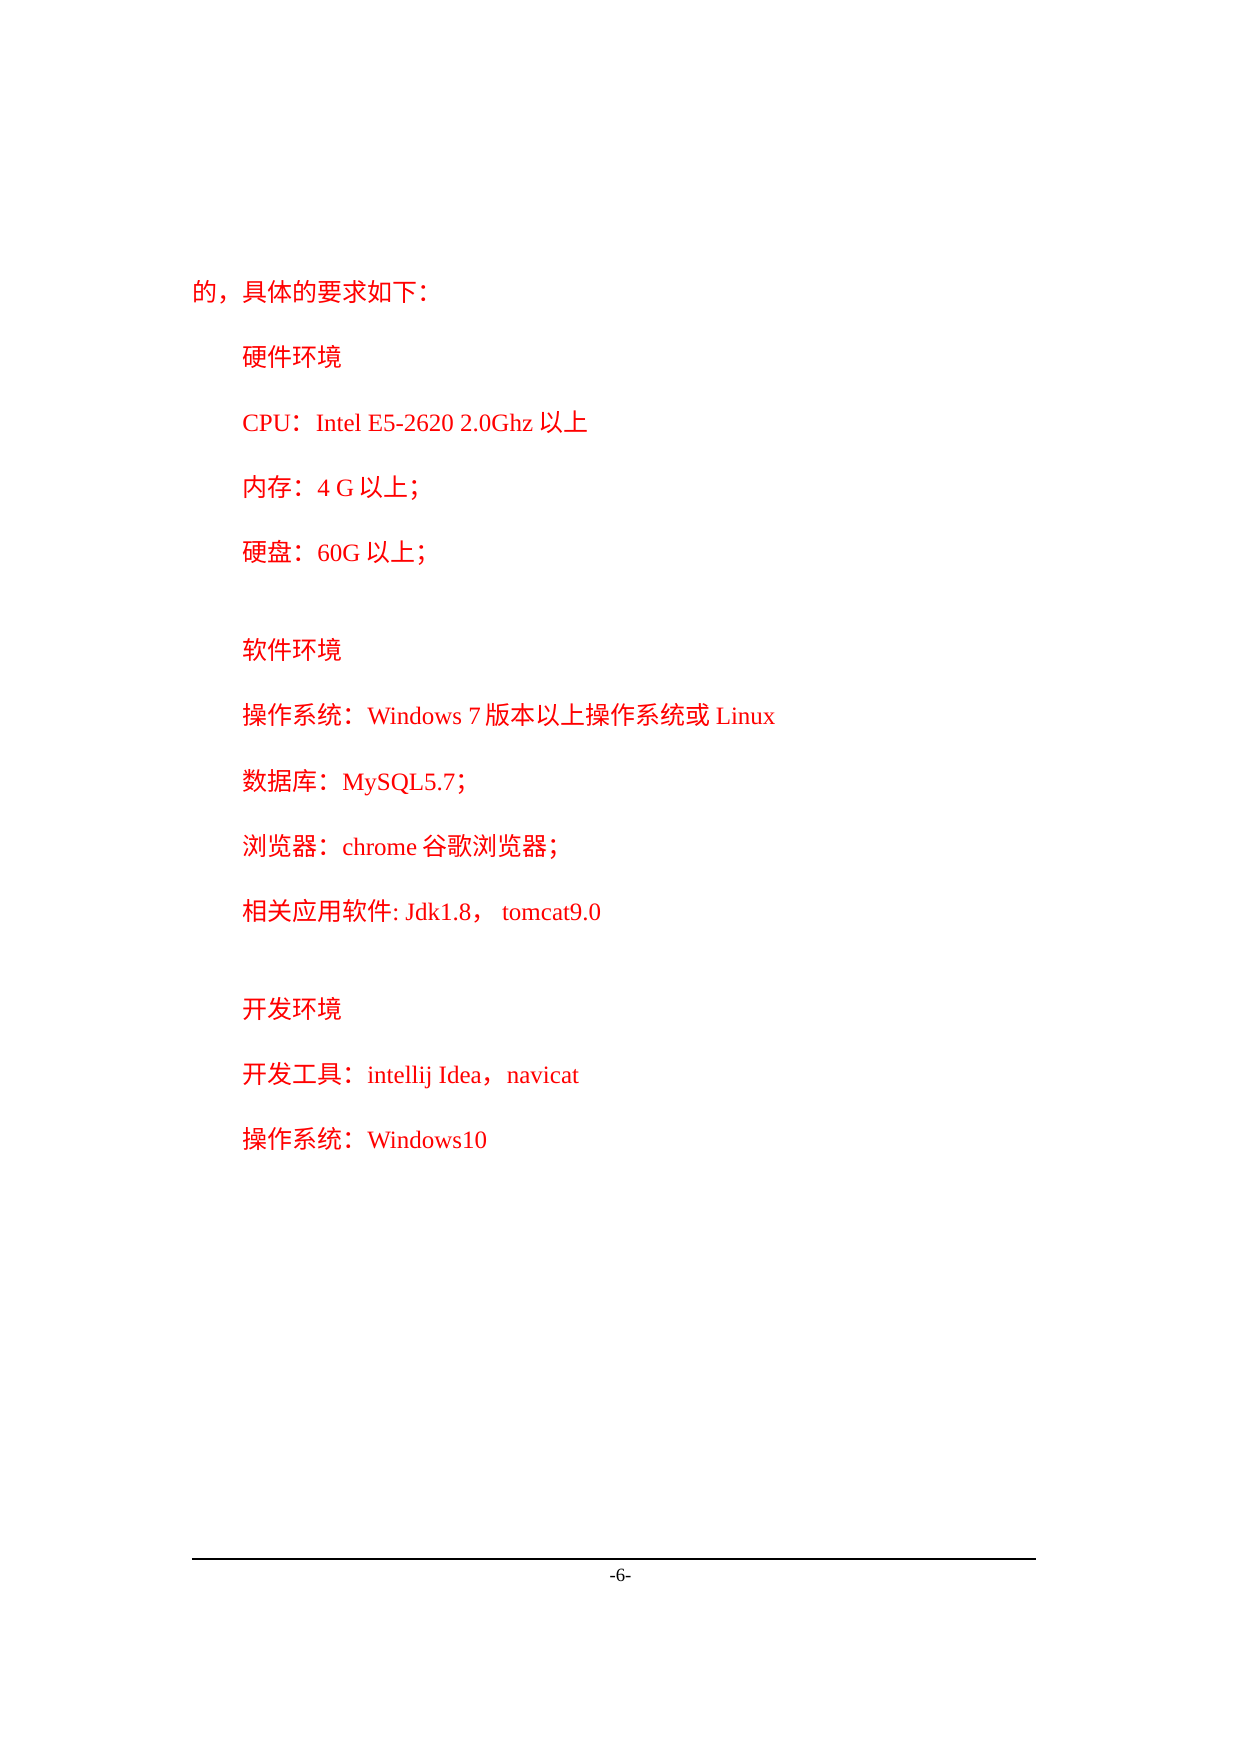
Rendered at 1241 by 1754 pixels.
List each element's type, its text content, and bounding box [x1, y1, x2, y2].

text 相关应用软件: Jdk1.8， tomcat9.0 [192, 877, 1048, 942]
text 开发工具：intellij Idea，navicat [192, 1040, 1048, 1105]
text 开发环境 [192, 975, 1048, 1040]
text 硬盘：60G以上； [192, 518, 1048, 583]
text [192, 257, 1048, 323]
text 浏览器：chrome谷歌浏览器； [192, 812, 1048, 877]
text 操作系统：Windows10 [192, 1105, 1048, 1170]
text 硬件环境 [192, 323, 1048, 388]
text 软件环境 [192, 616, 1048, 681]
text 操作系统：Windows 7版本以上操作系统或Linux [192, 681, 1048, 747]
text 内存：4 G以上； [192, 453, 1048, 518]
text CPU：Intel E5-2620 2.0Ghz以上 [192, 388, 1048, 453]
text 数据库：MySQL5.7； [192, 747, 1048, 812]
